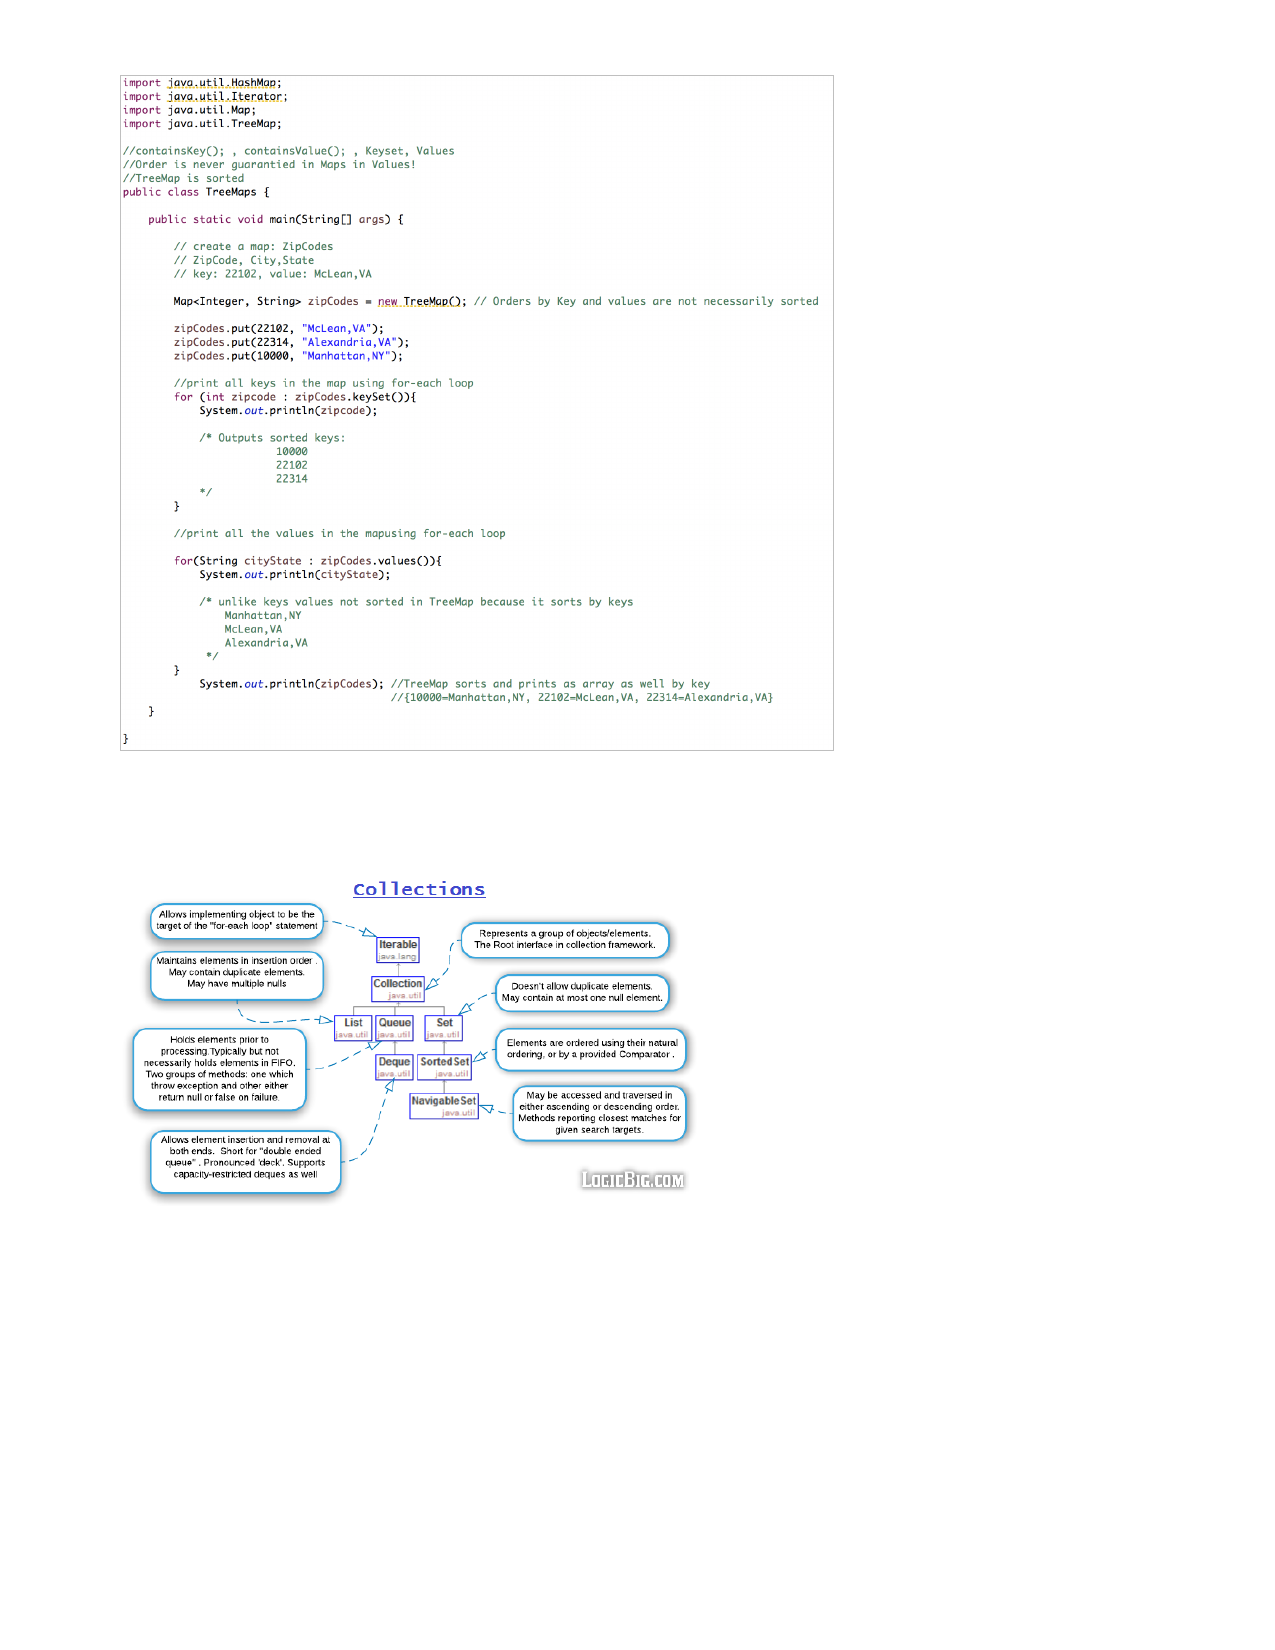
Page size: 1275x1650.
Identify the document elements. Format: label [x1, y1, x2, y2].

picture [121, 76, 833, 750]
picture [120, 869, 715, 1216]
